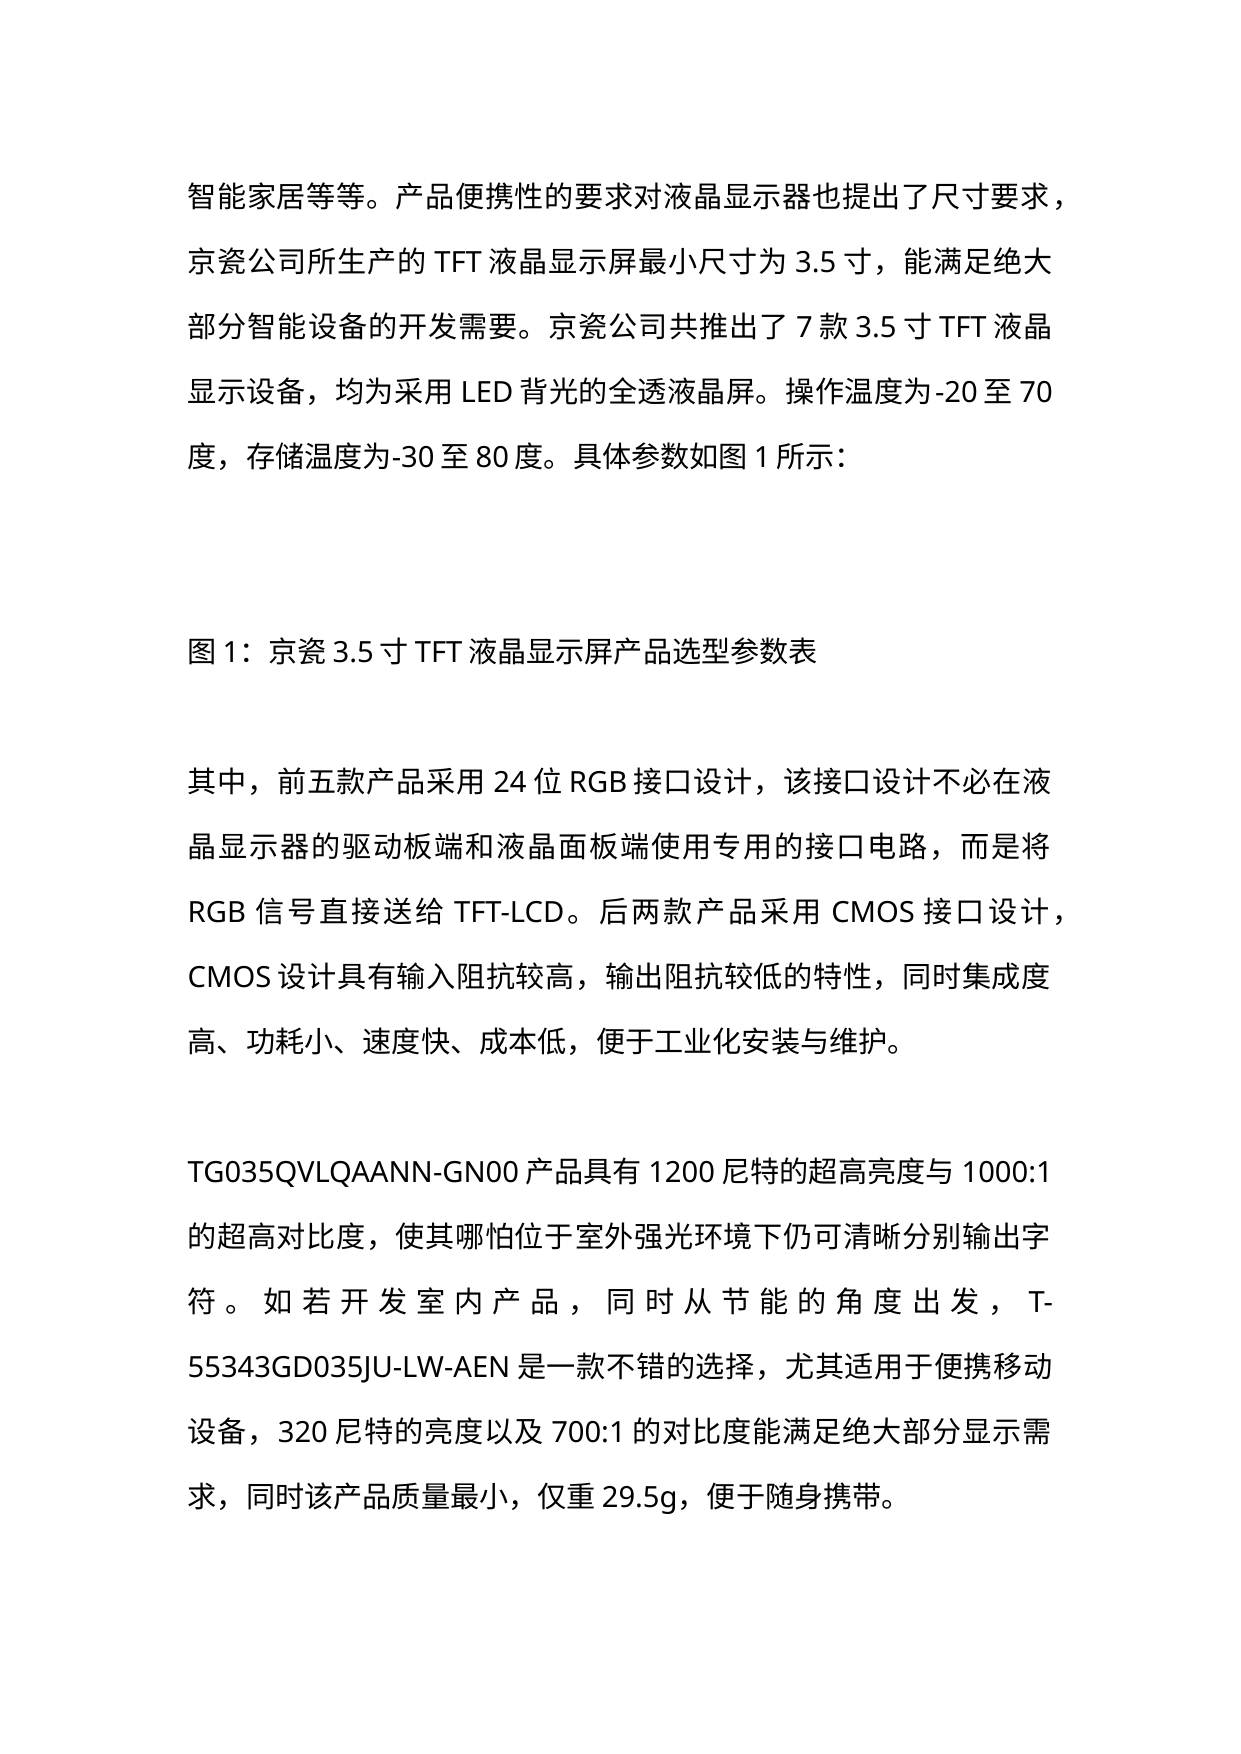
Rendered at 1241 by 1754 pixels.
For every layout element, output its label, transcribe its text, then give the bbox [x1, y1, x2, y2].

text 其中，前五款产品采用24位RGB接口设计，该接口设计不必在液晶显示器的驱动板端和液晶面板端使用专用的接口电路，而是将RGB信号直接送给TFT-LCD。后两款产品采用CMOS接口设计，CMOS设计具有输入阻抗较高，输出阻抗较低的特性，同时集成度高、功耗小、速度快、成本低，便于工业化安装与维护。 [187, 747, 1053, 1072]
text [187, 162, 1053, 487]
text 图1：京瓷3.5寸TFT液晶显示屏产品选型参数表 [187, 617, 1053, 682]
text TG035QVLQAANN-GN00产品具有1200尼特的超高亮度与1000:1的超高对比度，使其哪怕位于室外强光环境下仍可清晰分别输出字符。如若开发室内产品，同时从节能的角度出发，T-55343GD035JU-LW-AEN是一款不错的选择，尤其适用于便携移动设备，320尼特的亮度以及700:1的对比度能满足绝大部分显示需求，同时该产品质量最小，仅重29.5g，便于随身携带。 [187, 1137, 1053, 1527]
